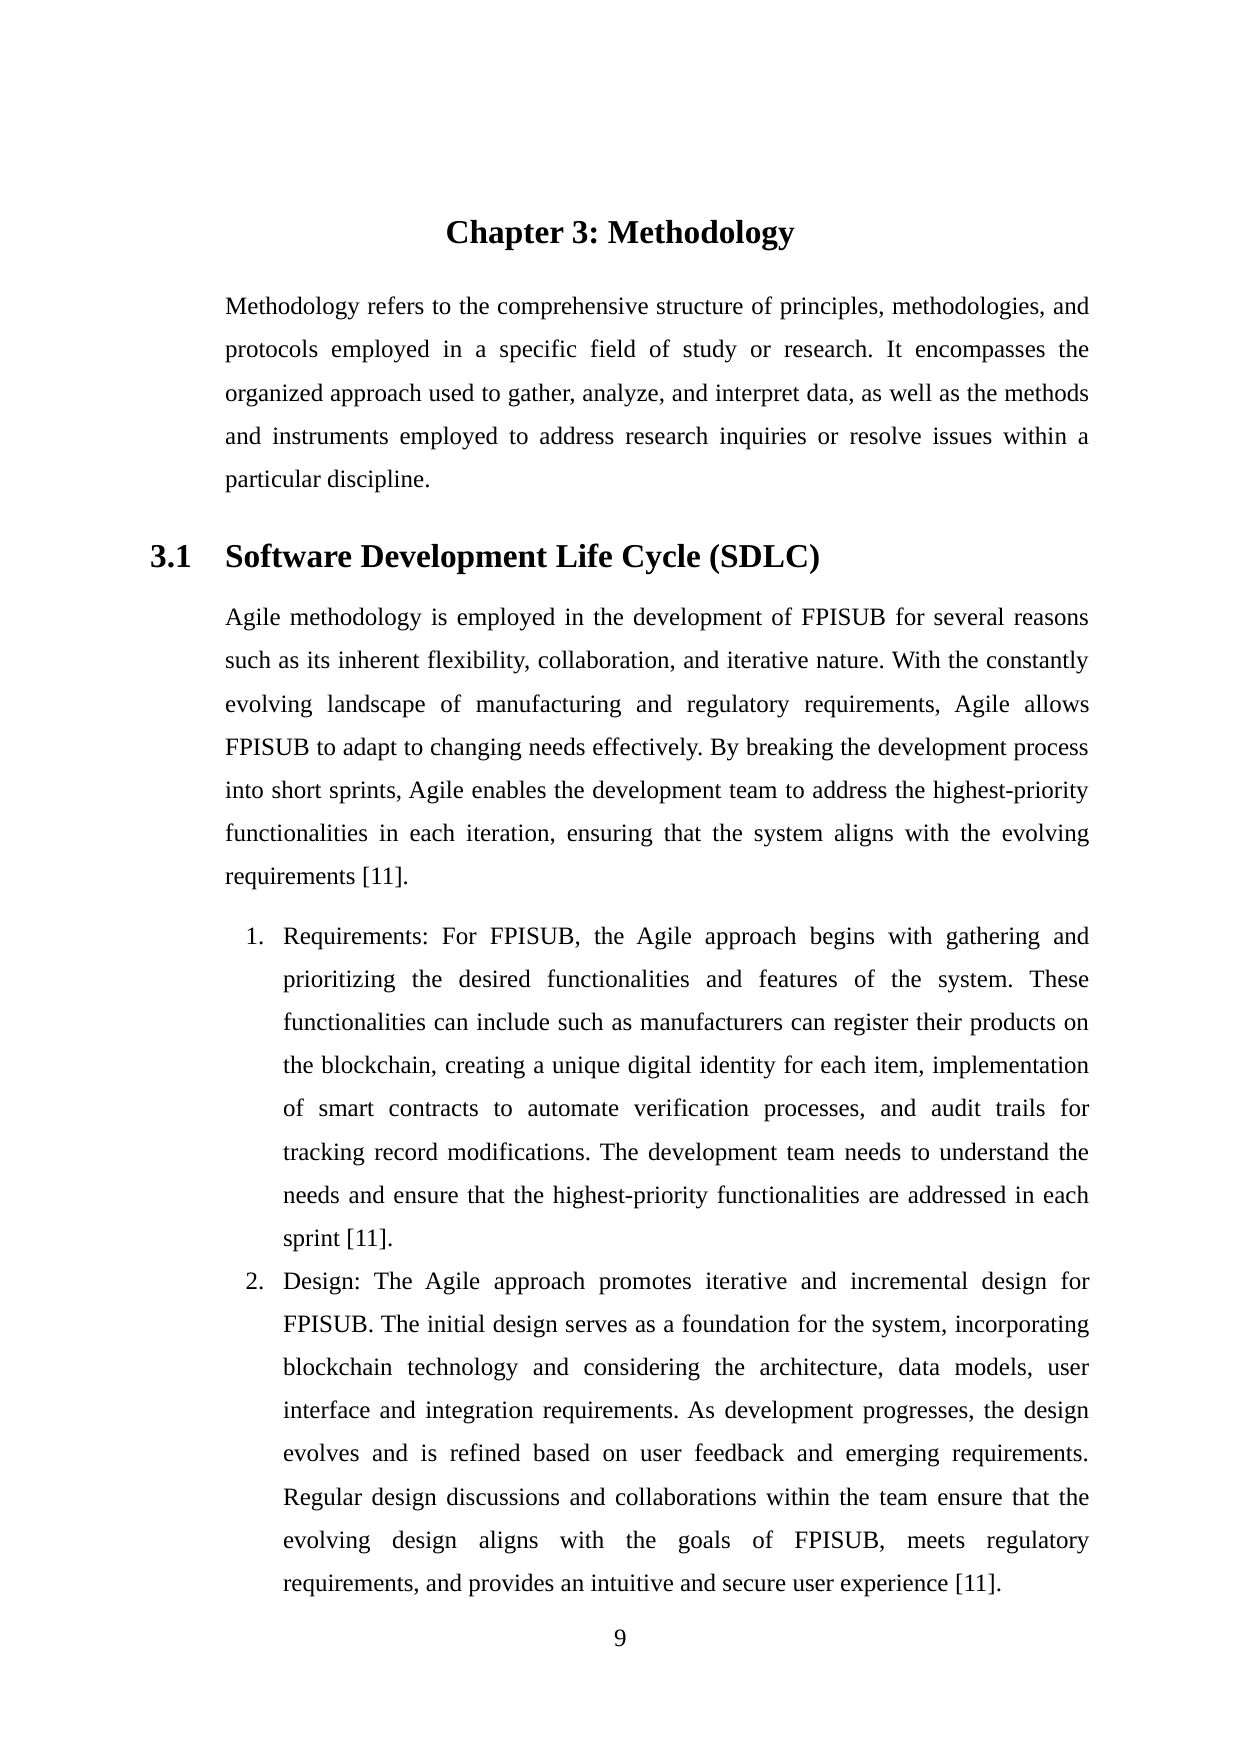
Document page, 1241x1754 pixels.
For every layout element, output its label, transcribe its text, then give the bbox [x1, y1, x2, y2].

subtitle Software Development Life Cycle (SDLC) [150, 536, 1240, 574]
text Agile methodology is employed in the development of FPISUB for several reasons such as its inherent flexibility, collaboration, and iterative nature. With the constantly evolving landscape of manufacturing and regulatory requirements, Agile allows FPISUB to adapt to changing needs effectively. By breaking the development process into short sprints, Agile enables the development team to address the highest-priority functionalities in each iteration, ensuring that the system aligns with the evolving requirements . [225, 602, 1090, 890]
list Requirements: For FPISUB, the Agile approach begins with gathering and prioritizing the desired functionalities and features of the system. These functionalities can include such as manufacturers can register their products on the blockchain, creating a unique digital identity for each item, implementation of smart contracts to automate verification processes, and audit trails for tracking record modifications. The development team needs to understand the needs and ensure that the highest-priority functionalities are addressed in each sprint . [245, 921, 1090, 1252]
subtitle Chapter 3: Methodology [150, 212, 1090, 251]
list Design: The Agile approach promotes iterative and incremental design for FPISUB. The initial design serves as a foundation for the system, incorporating blockchain technology and considering the architecture, data models, user interface and integration requirements. As development progresses, the design evolves and is refined based on user feedback and emerging requirements. Regular design discussions and collaborations within the team ensure that the evolving design aligns with the goals of FPISUB, meets regulatory requirements, and provides an intuitive and secure user experience . [245, 1266, 1090, 1597]
text Methodology refers to the comprehensive structure of principles, methodologies, and protocols employed in a specific field of study or research. It encompasses the organized approach used to gather, analyze, and interpret data, as well as the methods and instruments employed to address research inquiries or resolve issues within a particular discipline. [225, 291, 1090, 493]
